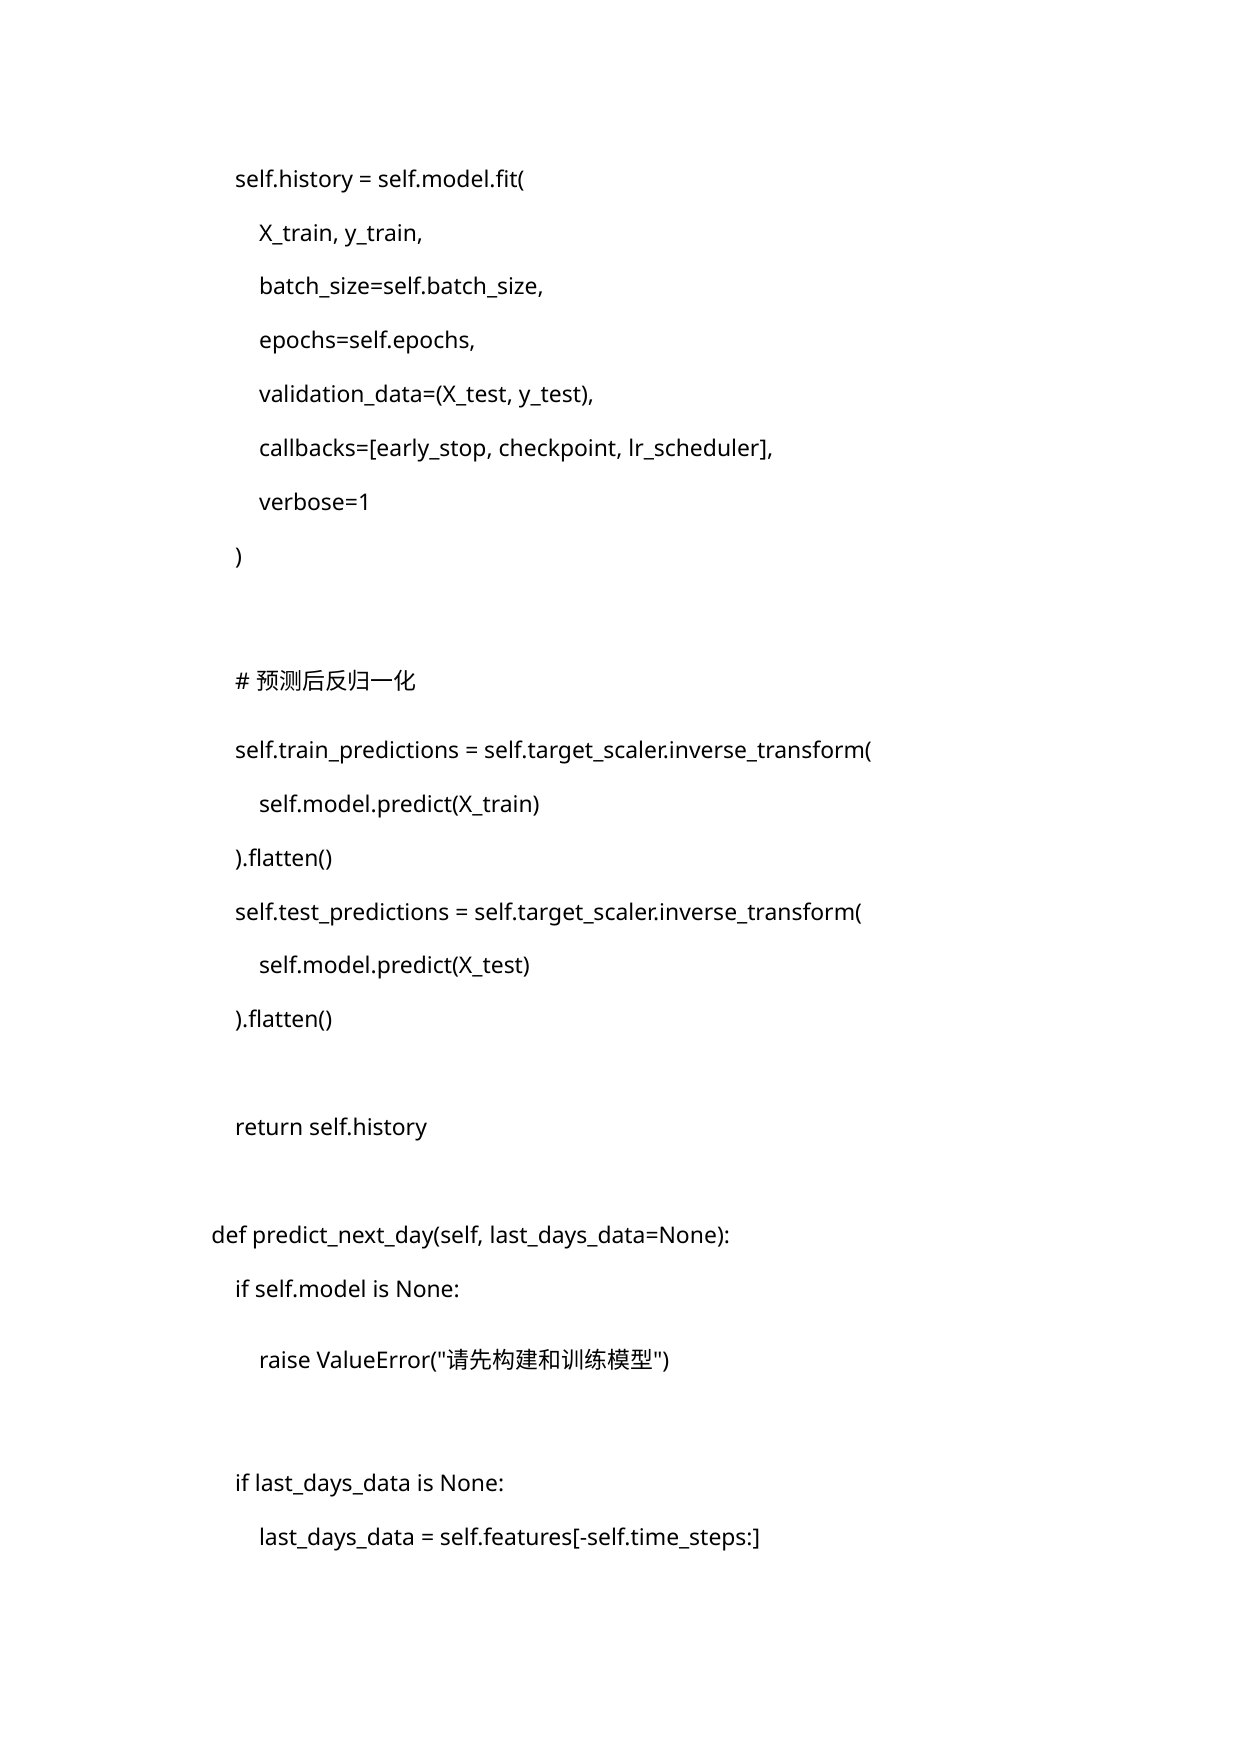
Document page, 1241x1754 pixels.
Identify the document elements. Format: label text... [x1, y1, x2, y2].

text # 预测后反归一化 [187, 647, 1053, 712]
text self.model.predict(X_train) [187, 787, 1053, 820]
text X_train, y_train, [187, 216, 1053, 248]
text ).flatten() [187, 1003, 1053, 1035]
text callbacks=[early_stop, checkpoint, lr_scheduler], [187, 431, 1053, 464]
text self.history = self.model.fit( [187, 162, 1053, 194]
text self.test_predictions = self.target_scaler.inverse_transform( [187, 895, 1053, 927]
text raise ValueError("请先构建和训练模型") [187, 1326, 1053, 1391]
text self.train_predictions = self.target_scaler.inverse_transform( [187, 733, 1053, 766]
text if self.model is None: [187, 1272, 1053, 1304]
text ).flatten() [187, 841, 1053, 873]
text last_days_data = self.features[-self.time_steps:] [187, 1520, 1053, 1553]
text return self.history [187, 1110, 1053, 1143]
text batch_size=self.batch_size, [187, 270, 1053, 302]
text verbose=1 [187, 485, 1053, 518]
text validation_data=(X_test, y_test), [187, 377, 1053, 410]
text def predict_next_day(self, last_days_data=None): [187, 1218, 1053, 1251]
text if last_days_data is None: [187, 1466, 1053, 1499]
text ) [187, 539, 1053, 571]
text self.model.predict(X_test) [187, 949, 1053, 981]
text epochs=self.epochs, [187, 323, 1053, 356]
